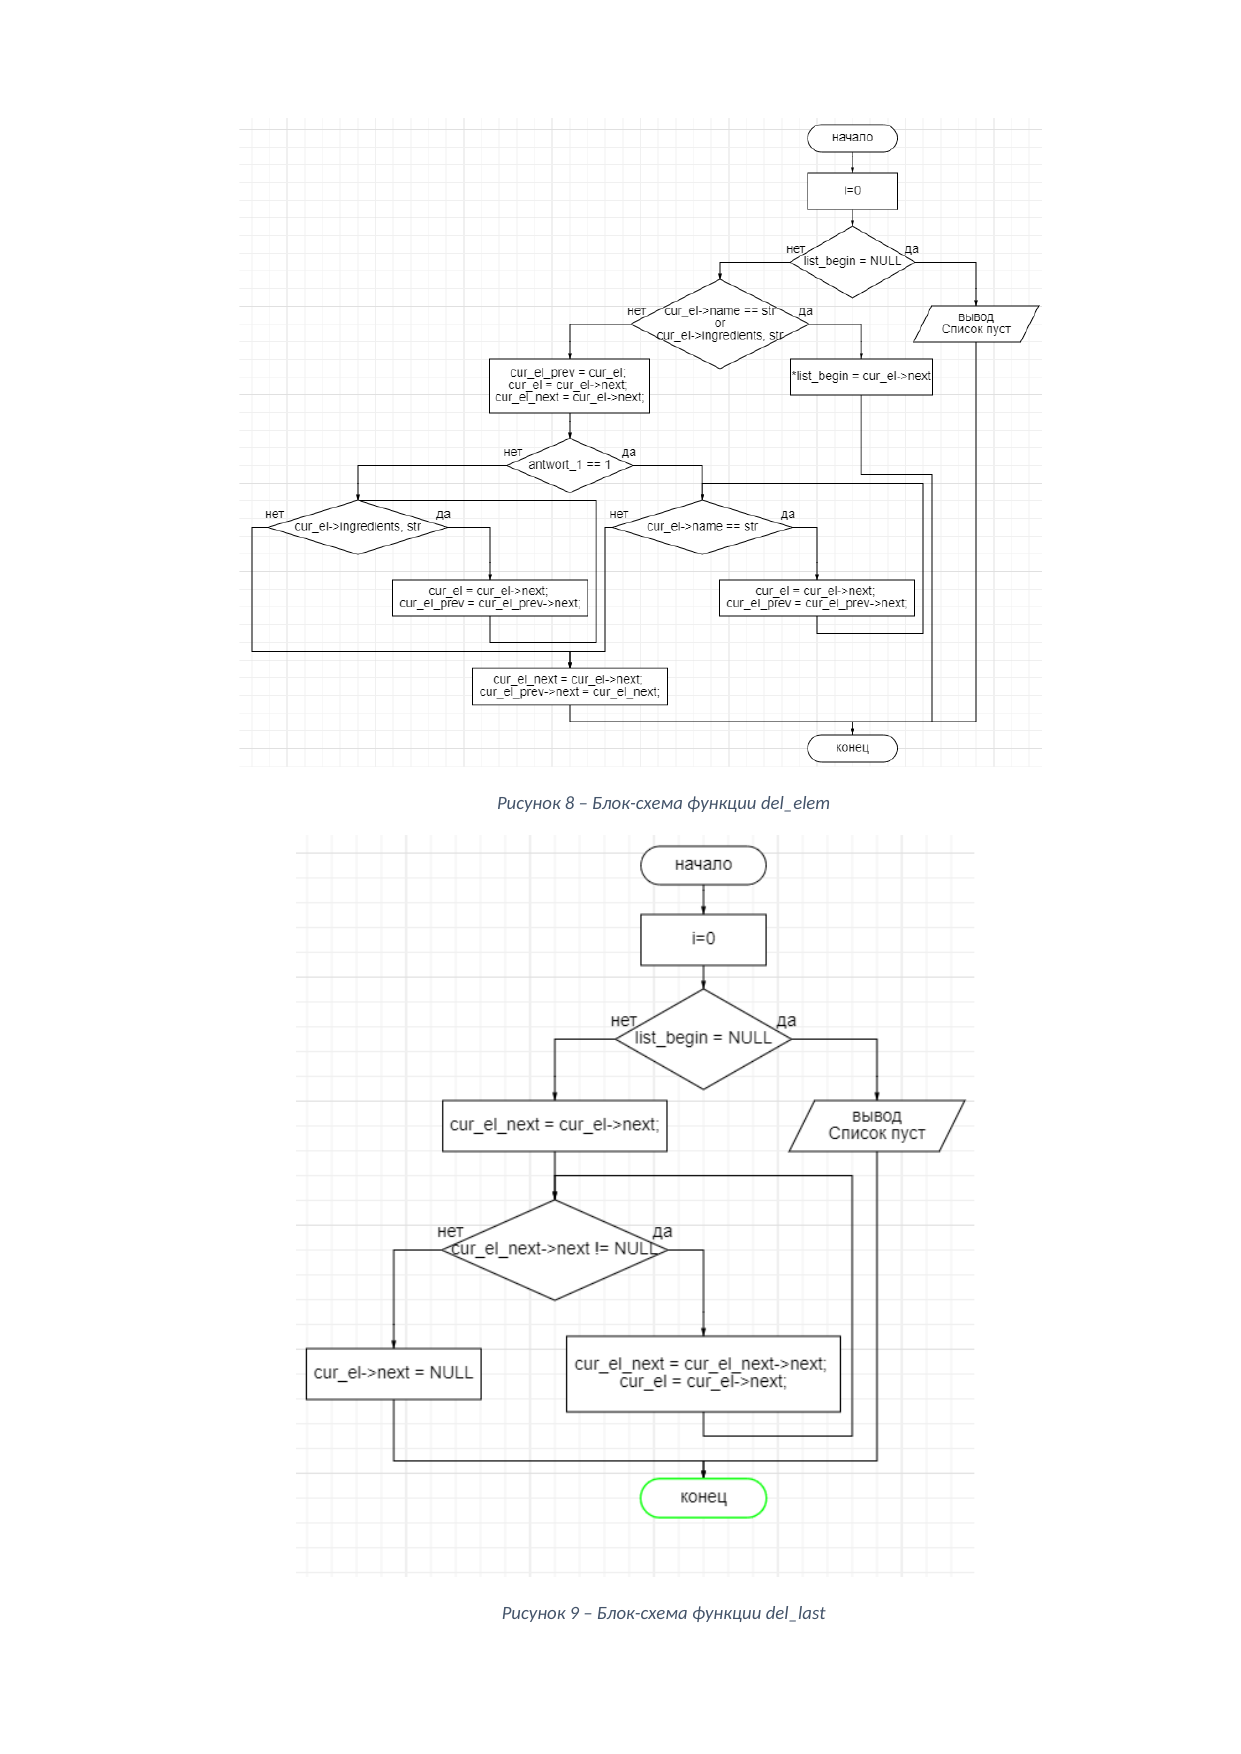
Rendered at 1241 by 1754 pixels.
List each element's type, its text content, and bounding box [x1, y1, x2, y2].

picture [296, 835, 975, 1577]
picture [239, 118, 1042, 767]
text Рисунок 8 – Блок-схема функции del_elem [177, 791, 1152, 814]
text Рисунок 9 – Блок-схема функции del_last [177, 1601, 1152, 1624]
